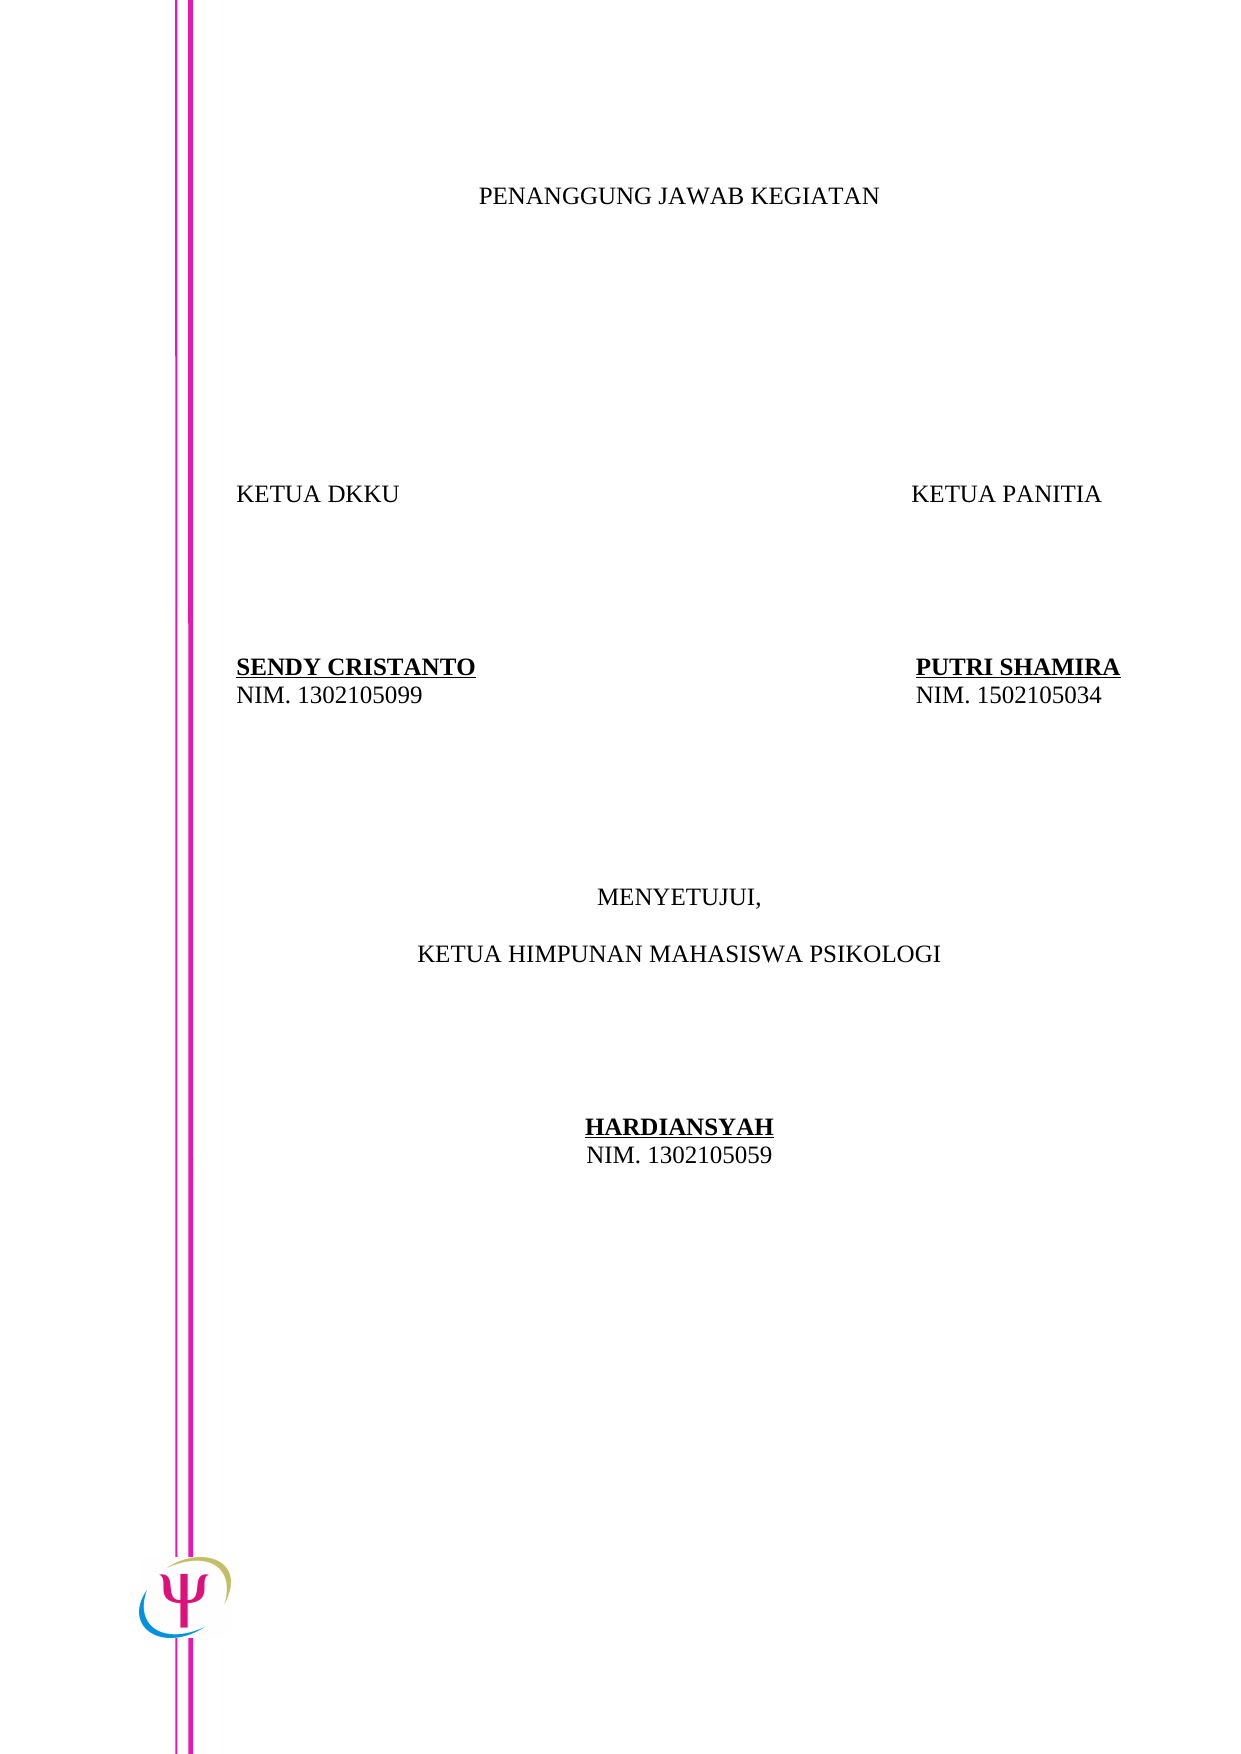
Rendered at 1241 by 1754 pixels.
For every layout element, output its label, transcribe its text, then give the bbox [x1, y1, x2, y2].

text PENANGGUNG JAWAB KEGIATAN [236, 181, 1122, 209]
text NIM. 1302105099 NIM. 1502105034 [236, 681, 1122, 738]
text KETUA DKKU KETUA PANITIA [236, 479, 1122, 508]
picture [139, 1557, 231, 1638]
text SENDY CRISTANTO PUTRI SHAMIRA [236, 652, 1122, 681]
picture [139, 1620, 160, 1638]
text MENYETUJUI, [236, 882, 1122, 911]
text HARDIANSYAH [236, 1112, 1122, 1141]
text NIM. 1302105059 [236, 1141, 1122, 1169]
text KETUA HIMPUNAN MAHASISWA PSIKOLOGI [236, 939, 1122, 968]
